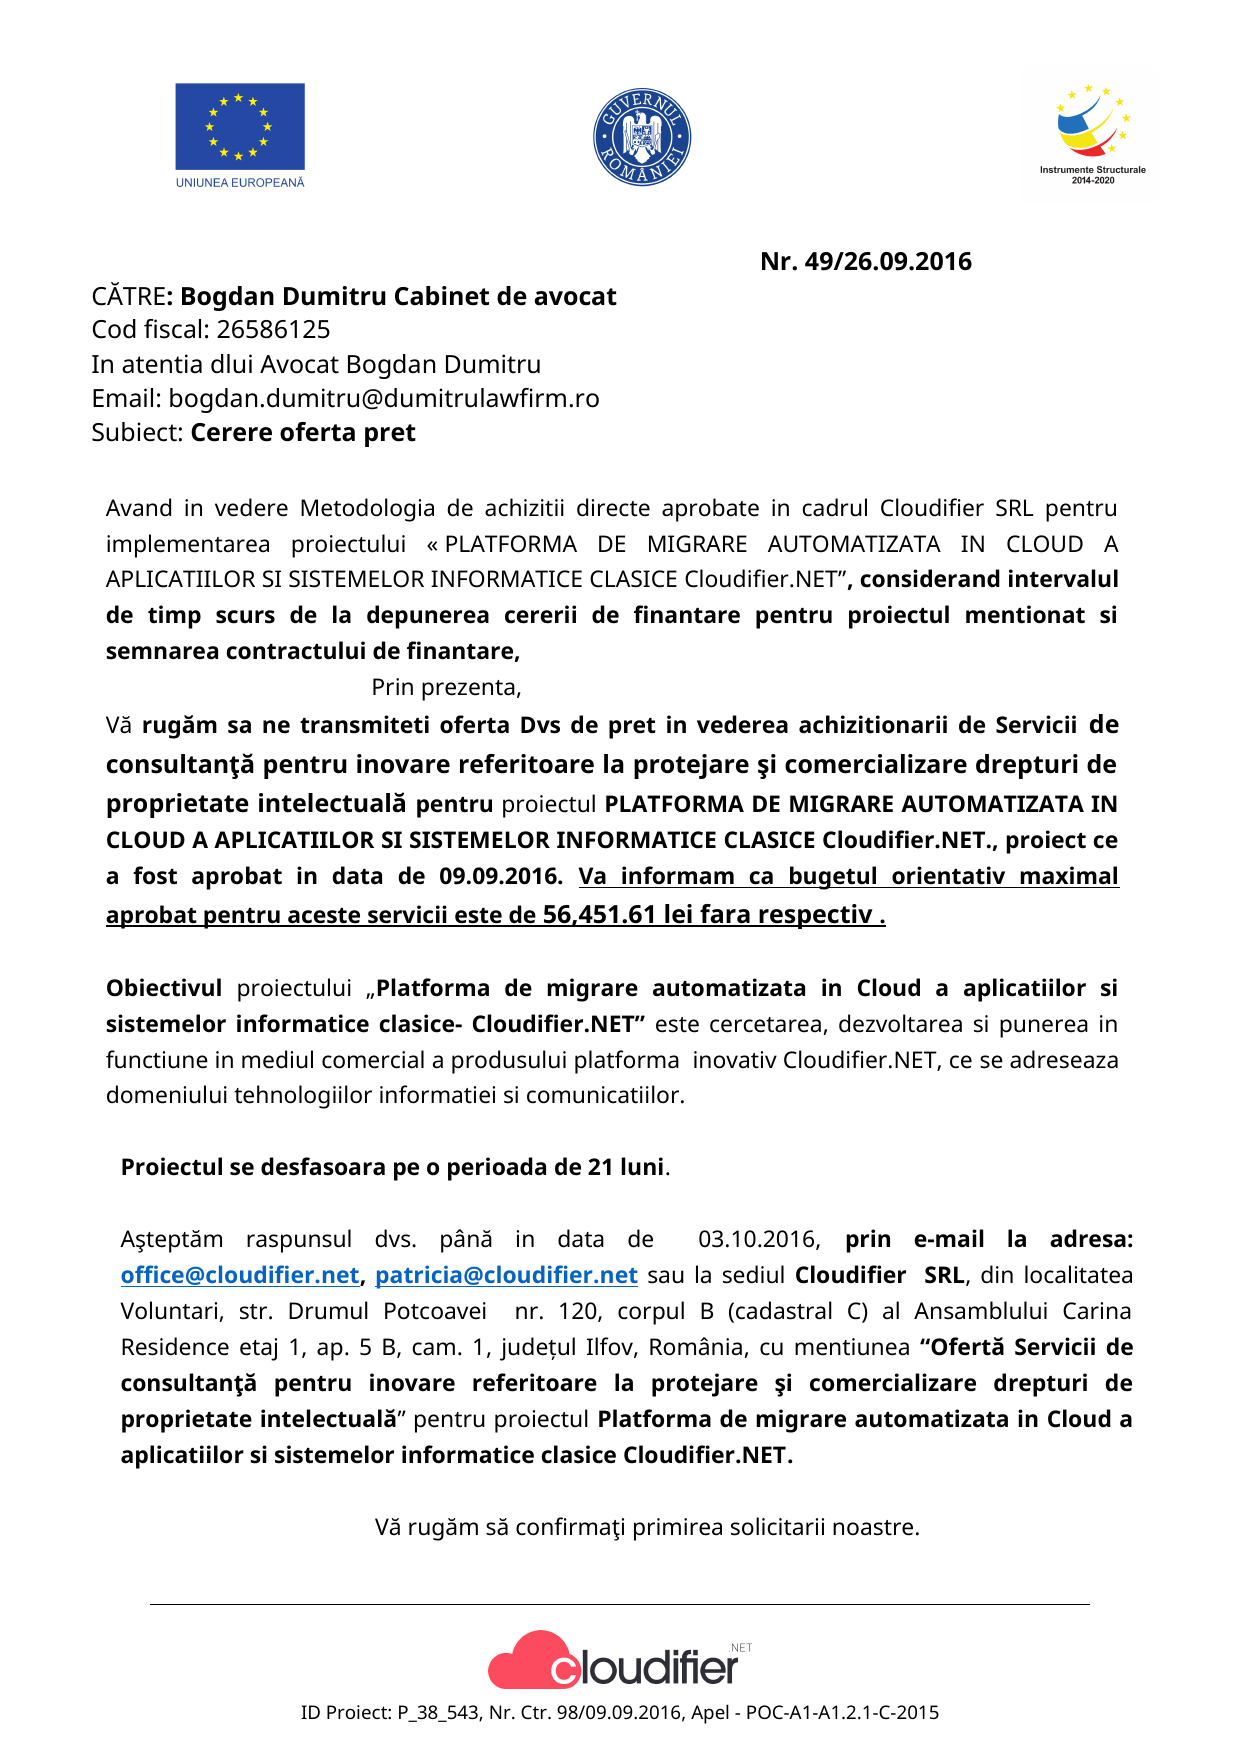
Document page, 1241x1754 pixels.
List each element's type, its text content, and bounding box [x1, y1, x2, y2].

text In atentia dlui Avocat Bogdan Dumitru [91, 346, 1221, 380]
text Prin prezenta, [253, 671, 1119, 702]
text Vă rugăm să confirmaţi primirea solicitarii noastre. [291, 1511, 1119, 1542]
text Avand in vedere Metodologia de achizitii directe aprobate in cadrul Cloudifier SRL pentru implementarea proiectului « PLATFORMA DE MIGRARE AUTOMATIZATA IN CLOUD A APLICATIILOR SI SISTEMELOR INFORMATICE CLASICE Cloudifier.NET”, considerand intervalul de timp scurs de la depunerea cererii de finantare pentru proiectul mentionat si semnarea contractului de finantare, [106, 492, 1119, 667]
text CĂTRE: Bogdan Dumitru Cabinet de avocat [91, 278, 1090, 312]
text Aşteptăm raspunsul dvs. până in data de 03.10.2016, prin e-mail la adresa: office@cloudifier.net, patricia@cloudifier.net sau la sediul Cloudifier SRL, din localitatea Voluntari, str. Drumul Potcoavei nr. 120, corpul B (cadastral C) al Ansamblului Carina Residence etaj 1, ap. 5 B, cam. 1, județul Ilfov, România, cu mentiunea “Ofertă Servicii de consultanţă pentru inovare referitoare la protejare şi comercializare drepturi de proprietate intelectuală” pentru proiectul Platforma de migrare automatizata in Cloud a aplicatiilor si sistemelor informatice clasice Cloudifier.NET. [120, 1223, 1134, 1470]
text Vă rugăm sa ne transmiteti oferta Dvs de pret in vederea achizitionarii de Servicii de consultanţă pentru inovare referitoare la protejare şi comercializare drepturi de proprietate intelectuală pentru proiectul PLATFORMA DE MIGRARE AUTOMATIZATA IN CLOUD A APLICATIILOR SI SISTEMELOR INFORMATICE CLASICE Cloudifier.NET., proiect ce a fost aprobat in data de 09.09.2016. Va informam ca bugetul orientativ maximal aprobat pentru aceste servicii este de 56,451.61 lei fara respectiv . [106, 707, 1119, 931]
picture [161, 55, 320, 215]
text Nr. 49/26.09.2016 [150, 244, 1090, 278]
text Subiect: Cerere oferta pret [91, 414, 1221, 448]
picture [567, 61, 716, 209]
picture [1020, 66, 1158, 204]
picture [488, 1630, 753, 1689]
text Proiectul se desfasoara pe o perioada de 21 luni. [120, 1151, 1134, 1183]
text Cod fiscal: 26586125 [91, 312, 1221, 346]
text Email: bogdan.dumitru@dumitrulawfirm.ro [91, 380, 1221, 414]
text Obiectivul proiectului „Platforma de migrare automatizata in Cloud a aplicatiilor si sistemelor informatice clasice- Cloudifier.NET” este cercetarea, dezvoltarea si punerea in functiune in mediul comercial a produsului platforma inovativ Cloudifier.NET, ce se adreseaza domeniului tehnologiilor informatiei si comunicatiilor. [106, 972, 1119, 1111]
